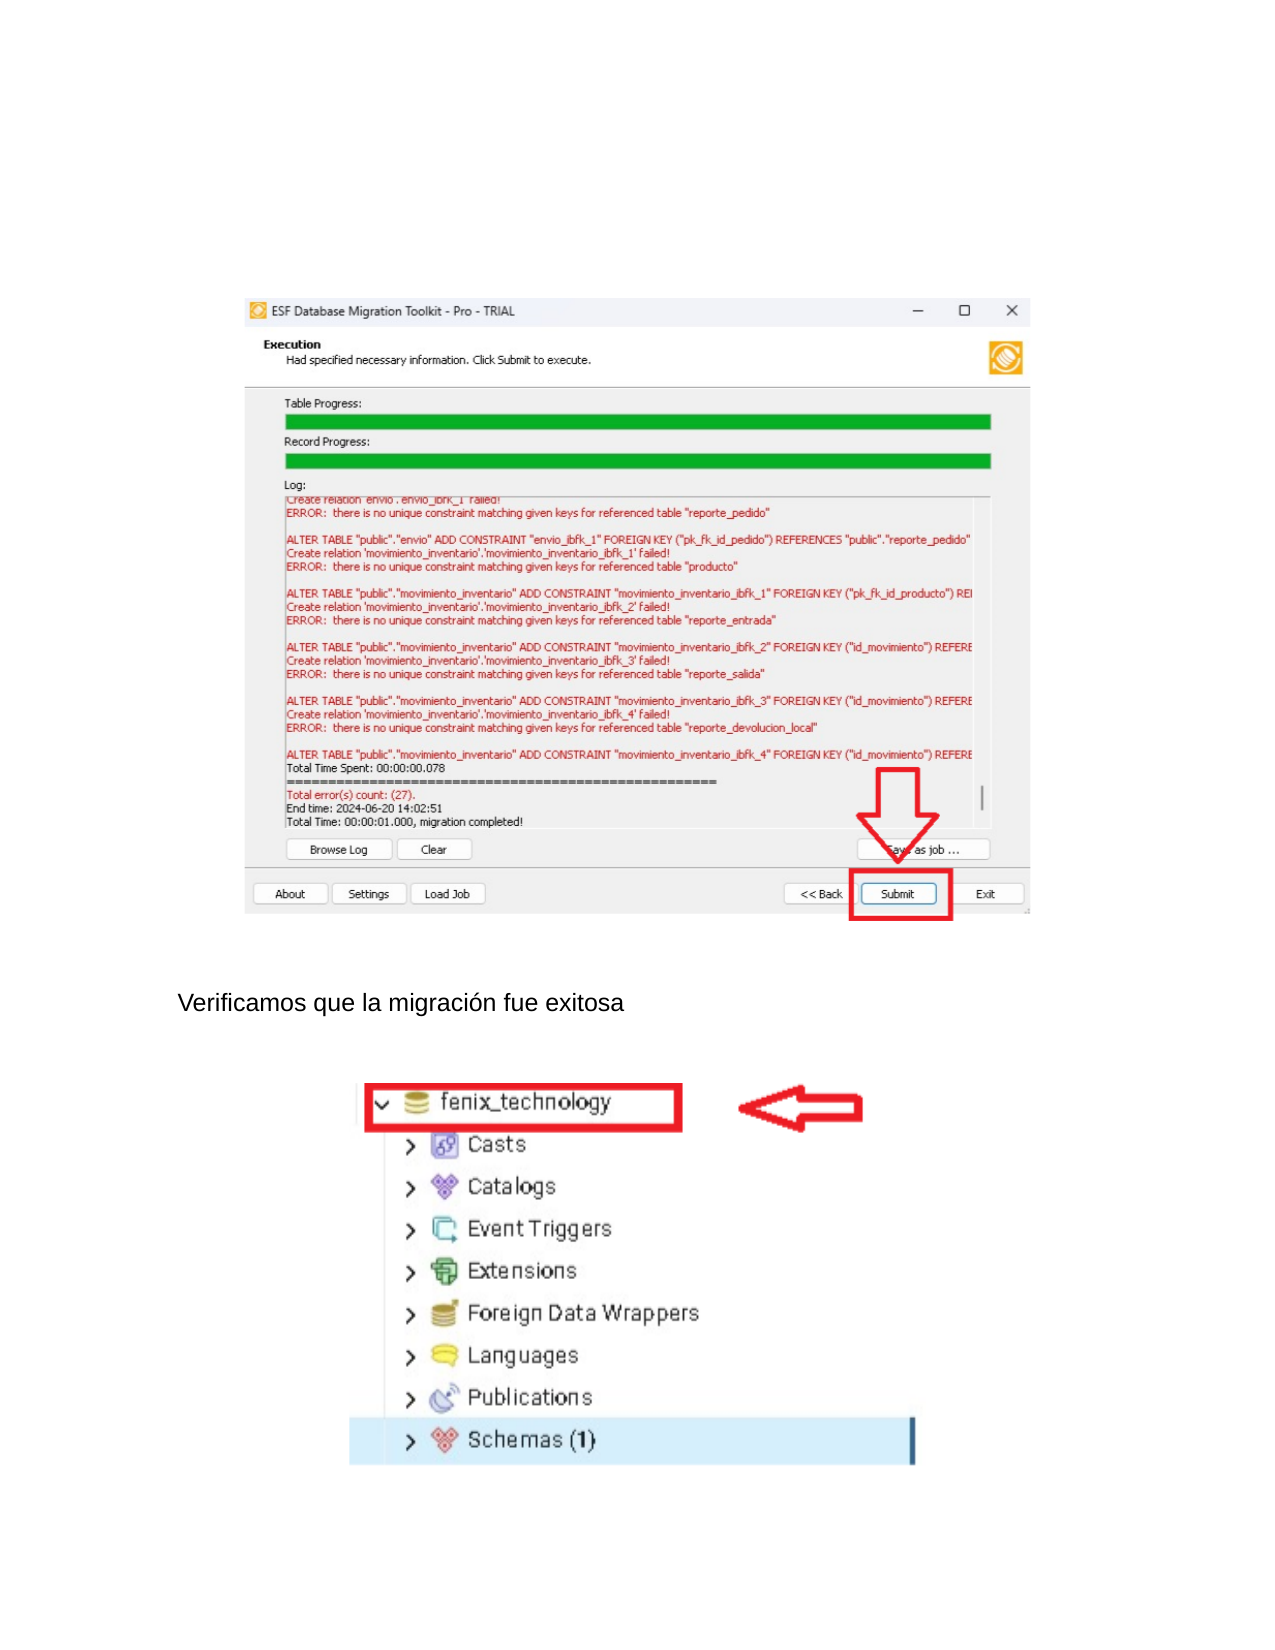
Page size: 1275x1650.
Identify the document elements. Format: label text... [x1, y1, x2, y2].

text Verificamos que la migración fue exitosa [177, 988, 1098, 1016]
